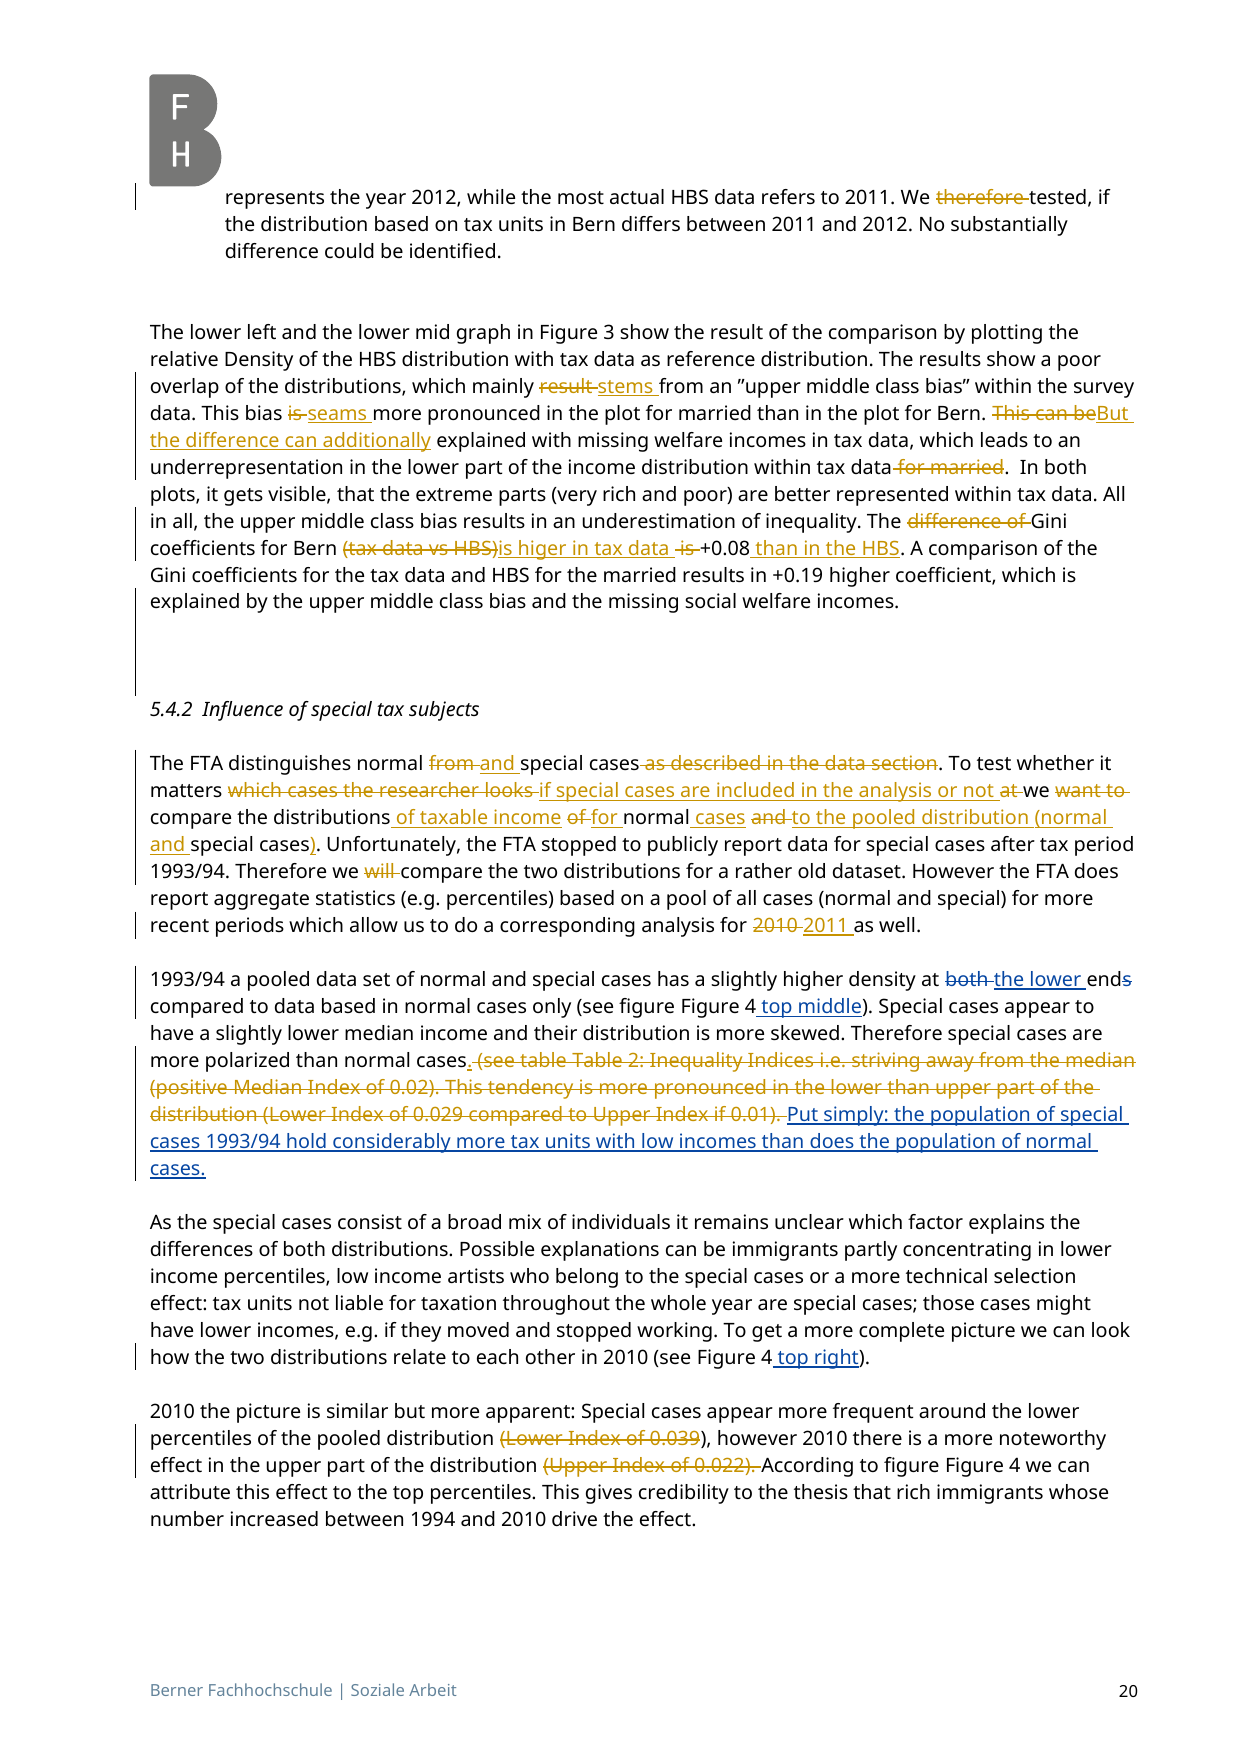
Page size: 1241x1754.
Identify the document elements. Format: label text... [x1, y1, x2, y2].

text 2010 the picture is similar but more apparent: Special cases appear more frequent around the lower percentiles of the pooled distribution ), however 2010 there is a more noteworthy effect in the upper part of the distribution According to figure Figure 4 we can attribute this effect to the top percentiles. This gives credibility to the thesis that rich immigrants whose number increased between 1994 and 2010 drive the effect. [149, 1397, 1136, 1532]
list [187, 183, 1136, 264]
text The FTA distinguishes normal special cases. To test whether it matters we compare the distributions normal special cases. Unfortunately, the FTA stopped to publicly report data for special cases after tax period 1993/94. Therefore we compare the two distributions for a rather old dataset. However the FTA does report aggregate statistics (e.g. percentiles) based on a pool of all cases (normal and special) for more recent periods which allow us to do a corresponding analysis for as well. [149, 750, 1136, 938]
text 1993/94 a pooled data set of normal and special cases has a slightly higher density at end compared to data based in normal cases only (see figure Figure 4). Special cases appear to have a slightly lower median income and their distribution is more skewed. Therefore special cases are more polarized than normal cases [149, 966, 1136, 1181]
text As the special cases consist of a broad mix of individuals it remains unclear which factor explains the differences of both distributions. Possible explanations can be immigrants partly concentrating in lower income percentiles, low income artists who belong to the special cases or a more technical selection effect: tax units not liable for taxation throughout the whole year are special cases; those cases might have lower incomes, e.g. if they moved and stopped working. To get a more complete picture we can look how the two distributions relate to each other in 2010 (see Figure 4). [149, 1208, 1136, 1370]
list The lower left and the lower mid graph in Figure 3 show the result of the comparison by plotting the relative Density of the HBS distribution with tax data as reference distribution. The results show a poor overlap of the distributions, which mainly from an ”upper middle class bias” within the survey data. This bias more pronounced in the plot for married than in the plot for Bern. explained with missing welfare incomes in tax data, which leads to an underrepresentation in the lower part of the income distribution within tax data. In both plots, it gets visible, that the extreme parts (very rich and poor) are better represented within tax data. All in all, the upper middle class bias results in an underestimation of inequality. The Gini coefficients for Bern +0.08. A comparison of the Gini coefficients for the tax data and HBS for the married results in +0.19 higher coefficient, which is explained by the upper middle class bias and the missing social welfare incomes. [149, 318, 1136, 615]
subtitle Influence of special tax subjects [149, 696, 1136, 723]
